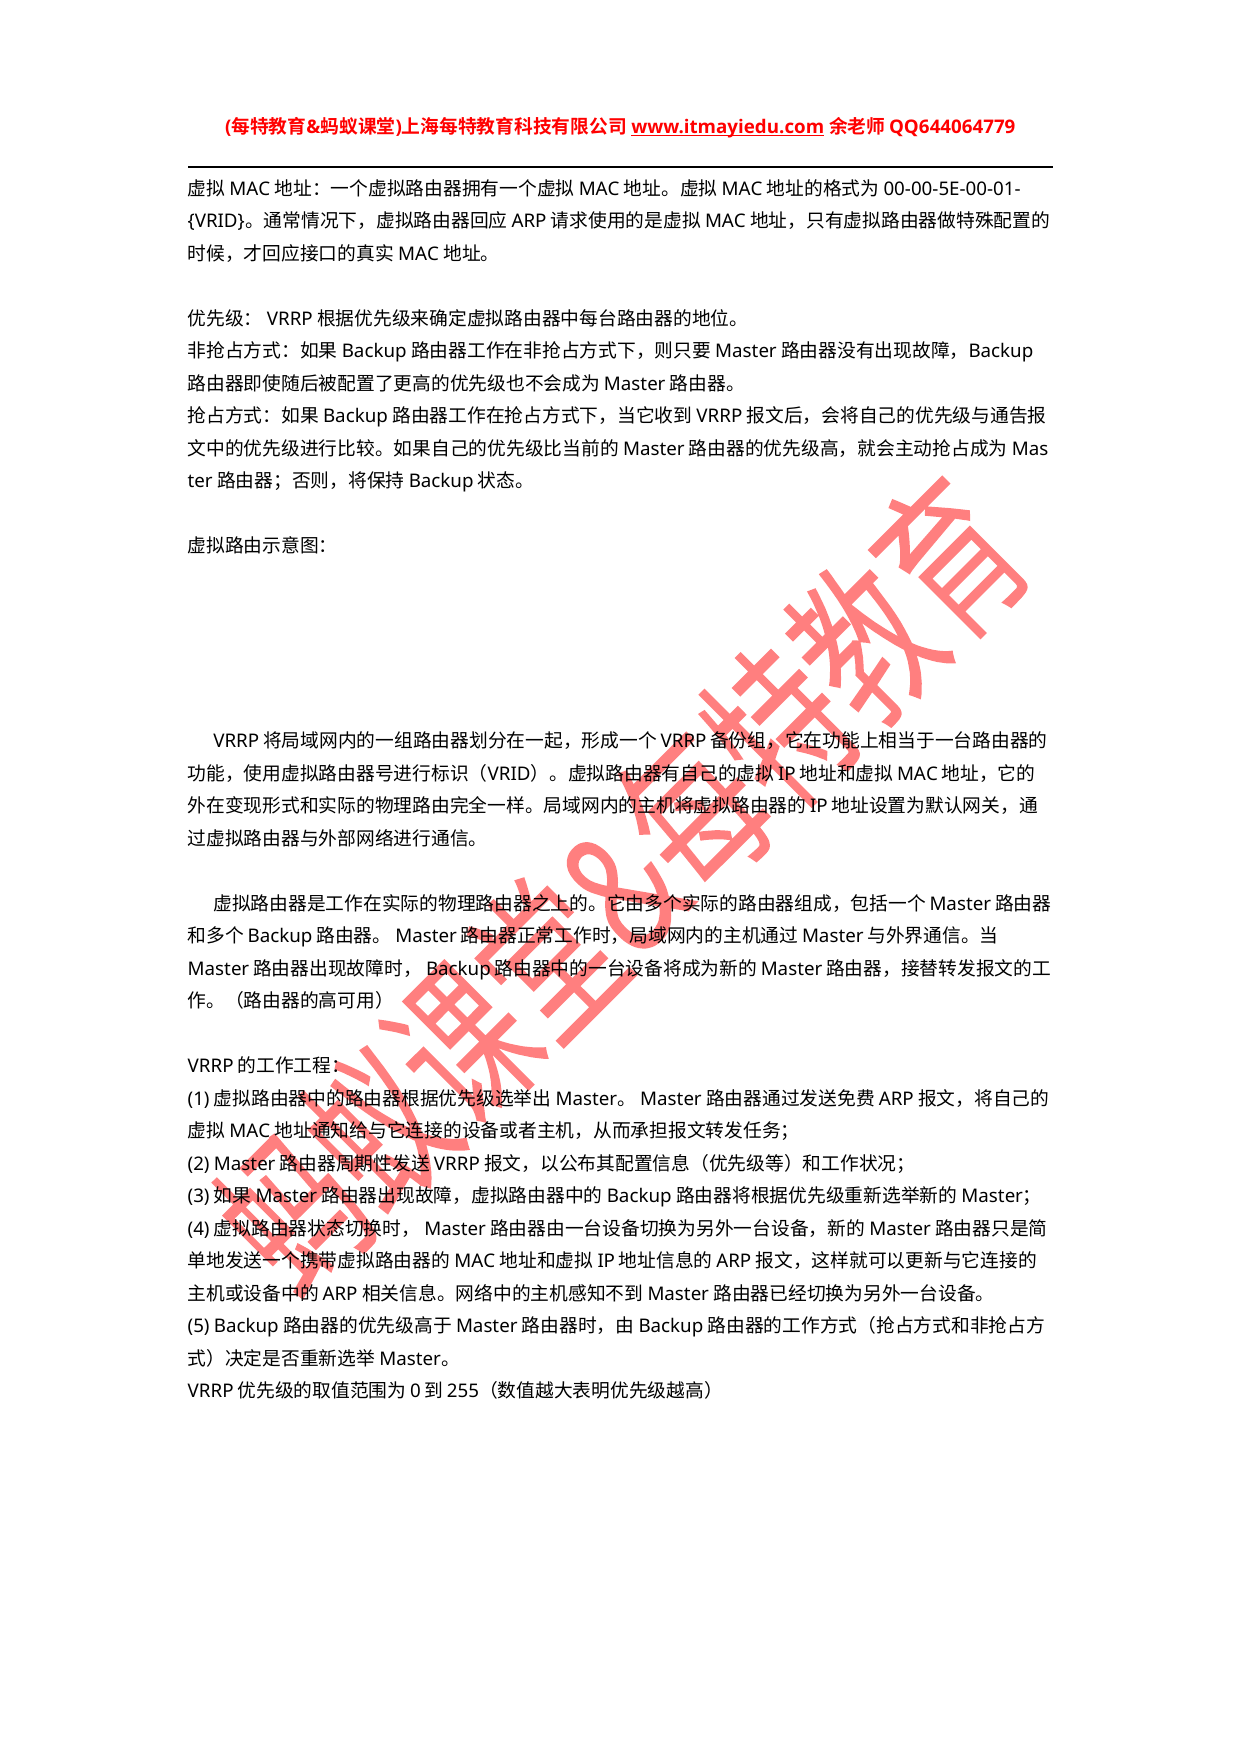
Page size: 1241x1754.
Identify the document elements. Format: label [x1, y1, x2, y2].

text [187, 171, 1053, 1406]
